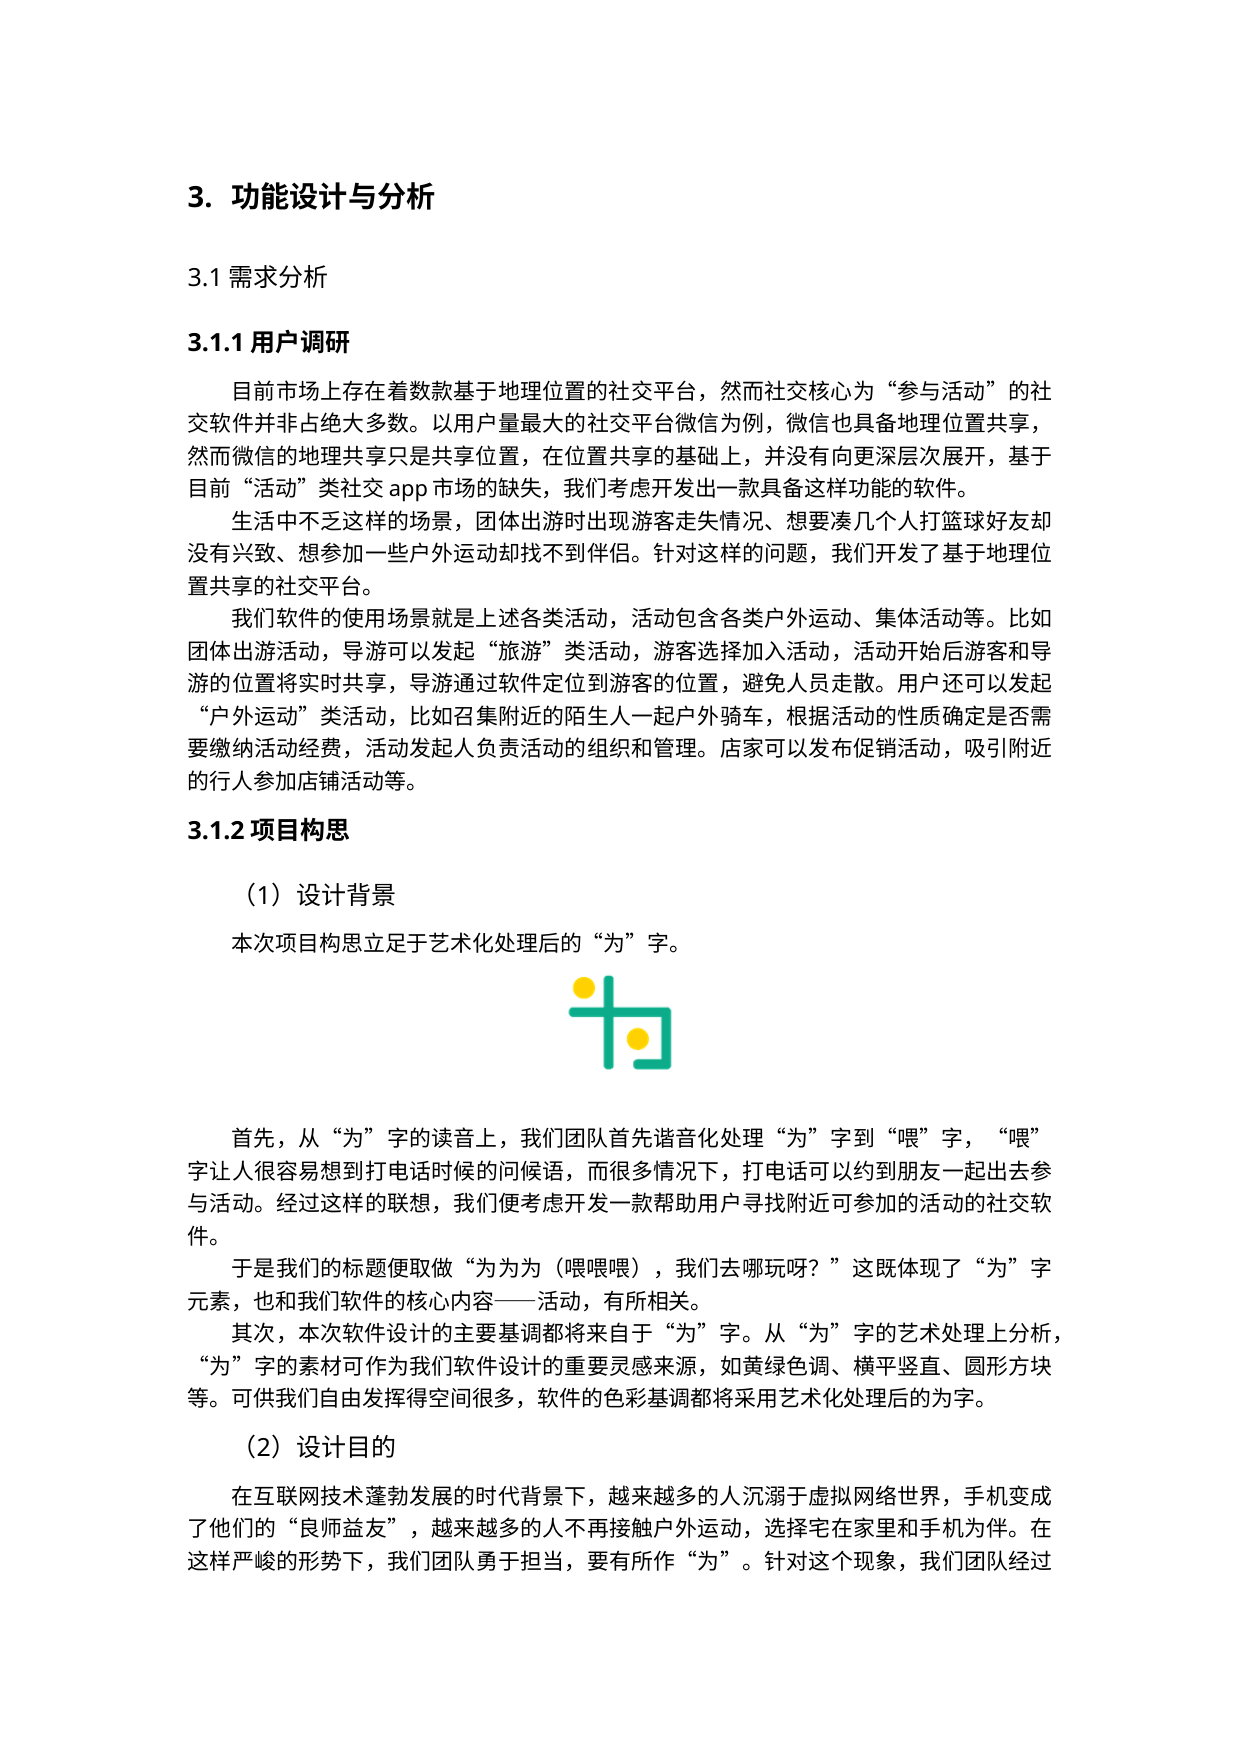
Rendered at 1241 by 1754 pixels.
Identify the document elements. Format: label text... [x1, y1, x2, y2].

text （1）设计背景 [187, 861, 1132, 926]
text 其次，本次软件设计的主要基调都将来自于“为”字。从“为”字的艺术处理上分析，“为”字的素材可作为我们软件设计的重要灵感来源，如黄绿色调、横平竖直、圆形方块等。可供我们自由发挥得空间很多，软件的色彩基调都将采用艺术化处理后的为字。 [187, 1316, 1053, 1413]
text 3.1.2项目构思 [187, 796, 1132, 861]
text （2）设计目的 [187, 1413, 1132, 1478]
text 我们软件的使用场景就是上述各类活动，活动包含各类户外运动、集体活动等。比如团体出游活动，导游可以发起“旅游”类活动，游客选择加入活动，活动开始后游客和导游的位置将实时共享，导游通过软件定位到游客的位置，避免人员走散。用户还可以发起“户外运动”类活动，比如召集附近的陌生人一起户外骑车，根据活动的性质确定是否需要缴纳活动经费，活动发起人负责活动的组织和管理。店家可以发布促销活动，吸引附近的行人参加店铺活动等。 [187, 601, 1053, 796]
text 3.1.1用户调研 [187, 308, 1132, 373]
text 于是我们的标题便取做“为为为（喂喂喂），我们去哪玩呀？”这既体现了“为”字元素，也和我们软件的核心内容——活动，有所相关。 [187, 1251, 1053, 1316]
text 3.1需求分析 [187, 243, 1053, 308]
subtitle 功能设计与分析 [187, 162, 1053, 227]
text 在互联网技术蓬勃发展的时代背景下，越来越多的人沉溺于虚拟网络世界，手机变成了他们的“良师益友”，越来越多的人不再接触户外运动，选择宅在家里和手机为伴。在这样严峻的形势下，我们团队勇于担当，要有所作“为”。针对这个现象，我们团队经过深入的讨论，考虑开发出一款基于地理位置共享的社交平台。 [187, 1478, 1053, 1576]
picture [558, 958, 683, 1089]
text 首先，从“为”字的读音上，我们团队首先谐音化处理“为”字到“喂”字，“喂”字让人很容易想到打电话时候的问候语，而很多情况下，打电话可以约到朋友一起出去参与活动。经过这样的联想，我们便考虑开发一款帮助用户寻找附近可参加的活动的社交软件。 [187, 1121, 1053, 1251]
text 生活中不乏这样的场景，团体出游时出现游客走失情况、想要凑几个人打篮球好友却没有兴致、想参加一些户外运动却找不到伴侣。针对这样的问题，我们开发了基于地理位置共享的社交平台。 [187, 503, 1053, 601]
text 本次项目构思立足于艺术化处理后的“为”字。 [187, 926, 1053, 958]
text 目前市场上存在着数款基于地理位置的社交平台，然而社交核心为“参与活动”的社交软件并非占绝大多数。以用户量最大的社交平台微信为例，微信也具备地理位置共享，然而微信的地理共享只是共享位置，在位置共享的基础上，并没有向更深层次展开，基于目前“活动”类社交app市场的缺失，我们考虑开发出一款具备这样功能的软件。 [187, 373, 1053, 503]
